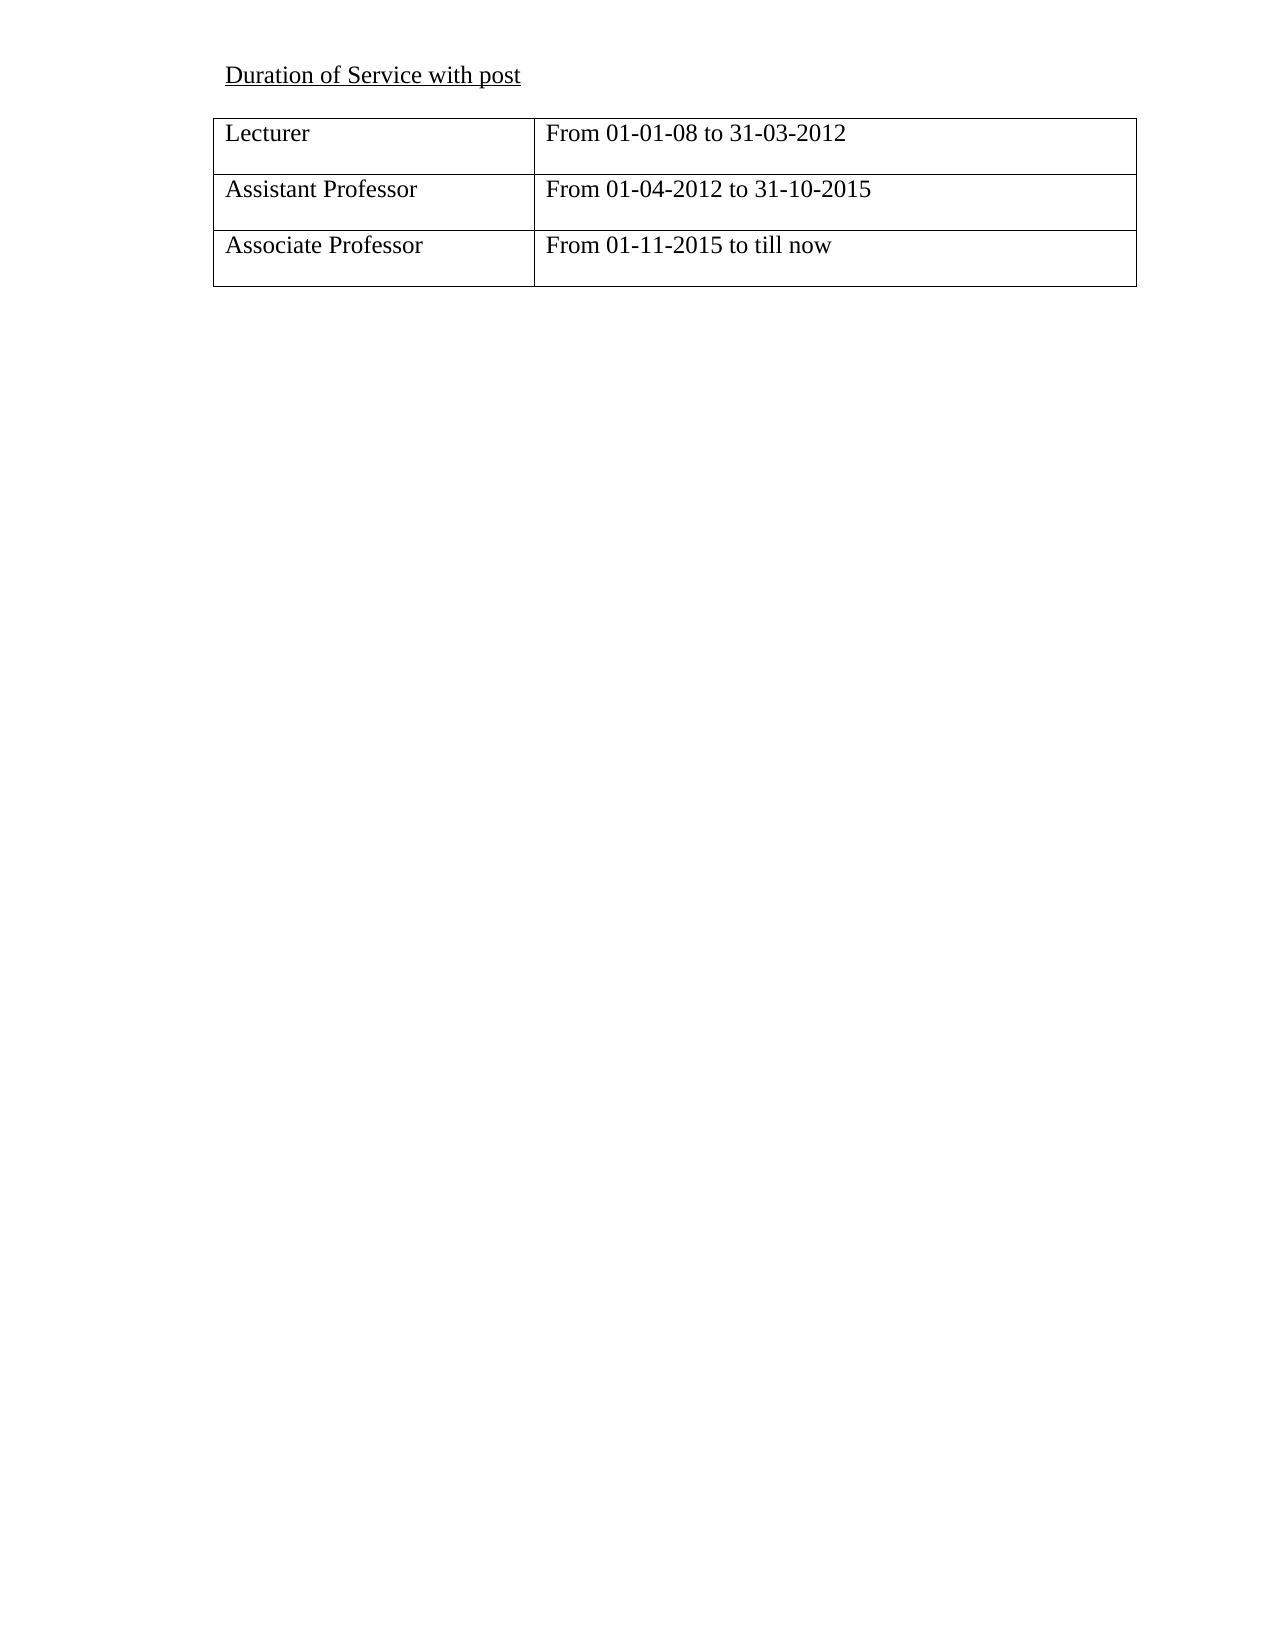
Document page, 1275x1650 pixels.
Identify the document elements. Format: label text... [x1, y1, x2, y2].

table_cell From 01-04-2012 to 31-10-2015 [535, 175, 1136, 229]
table_cell Assistant Professor [214, 175, 534, 229]
text Duration of Service with post [225, 60, 1153, 89]
table_cell Associate Professor [214, 231, 534, 286]
table_header From 01-01-08 to 31-03-2012 [535, 119, 1136, 173]
table_cell From 01-11-2015 to till now [535, 231, 1136, 286]
table_header Lecturer [214, 119, 534, 173]
